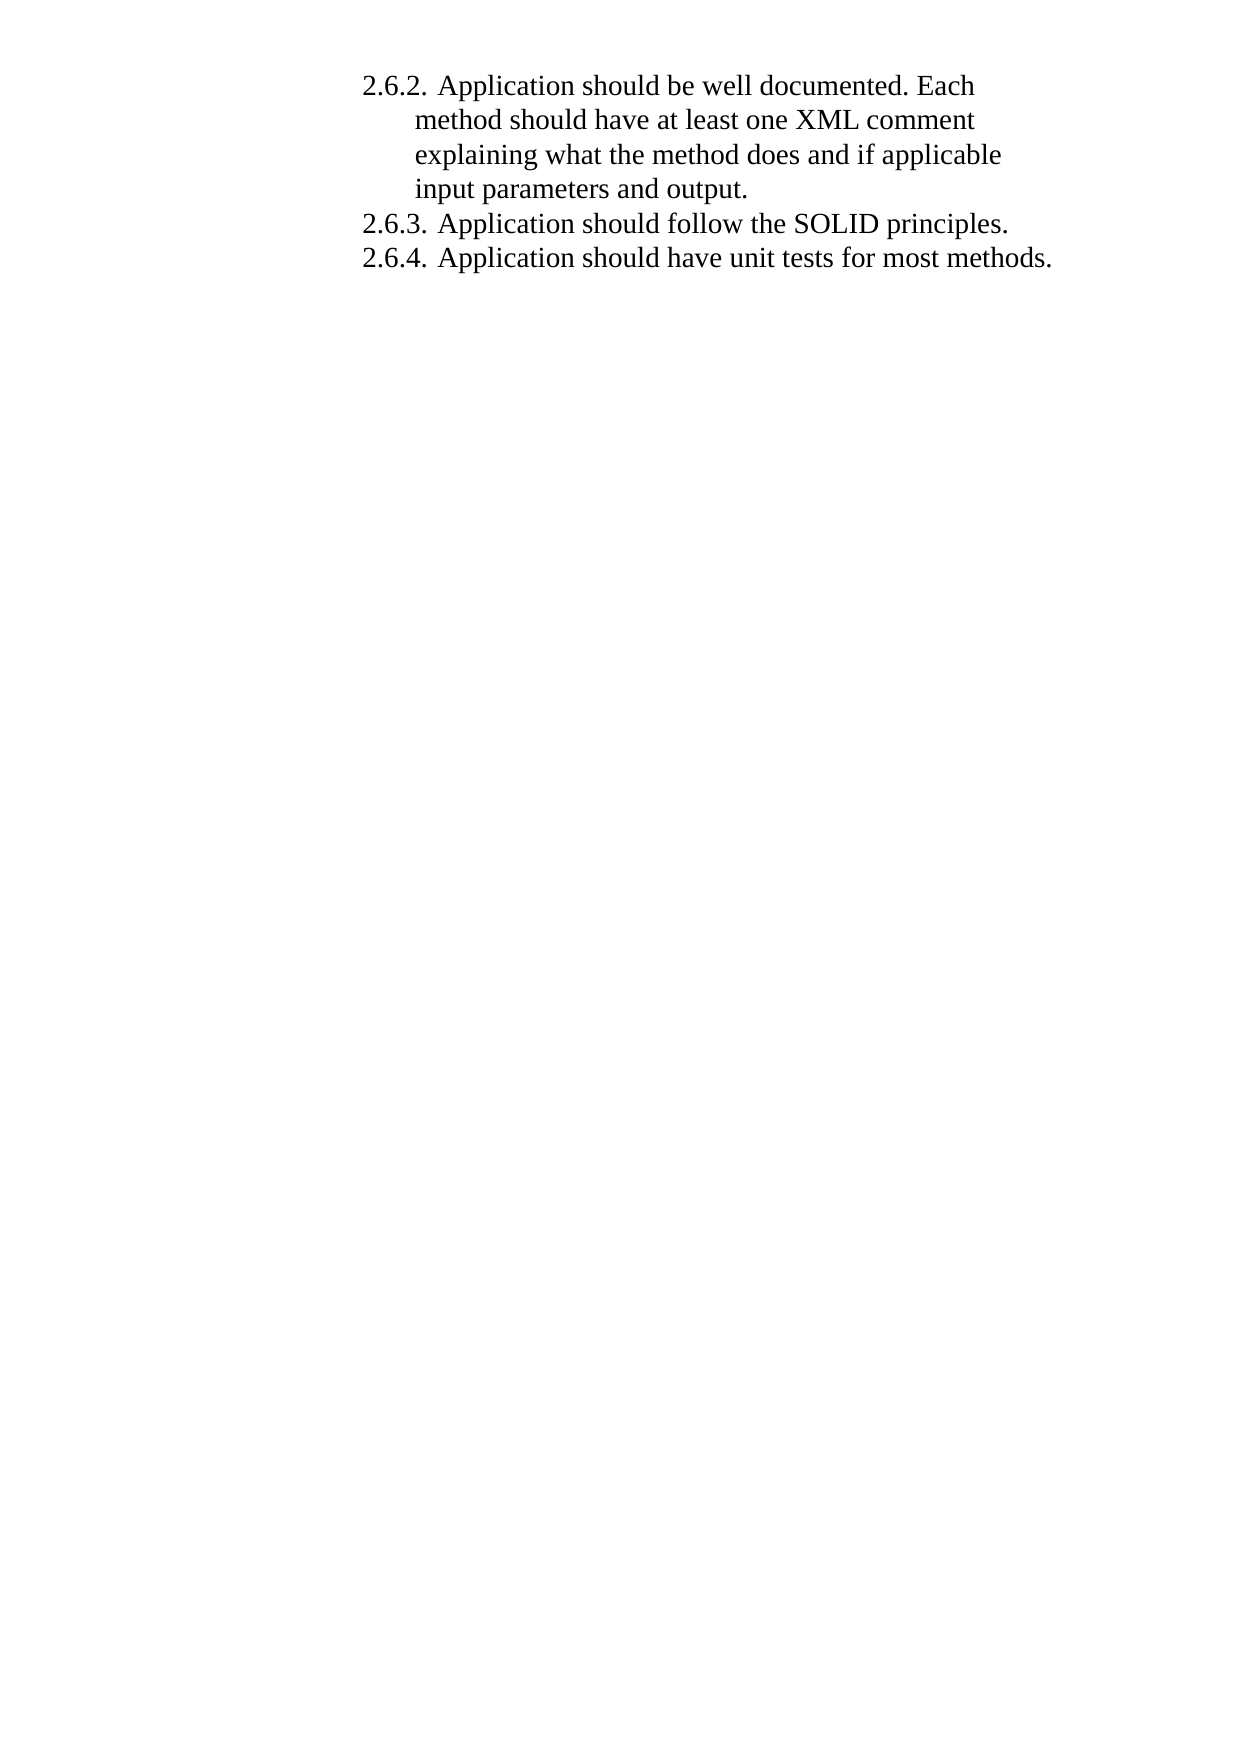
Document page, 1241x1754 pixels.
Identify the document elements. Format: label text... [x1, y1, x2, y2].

list Application should have unit tests for most methods. [362, 240, 1066, 274]
list Application should follow the SOLID principles. [362, 206, 1066, 239]
list Application should be well documented. Each method should have at least one XML comment explaining what the method does and if applicable input parameters and output. [362, 68, 1066, 205]
